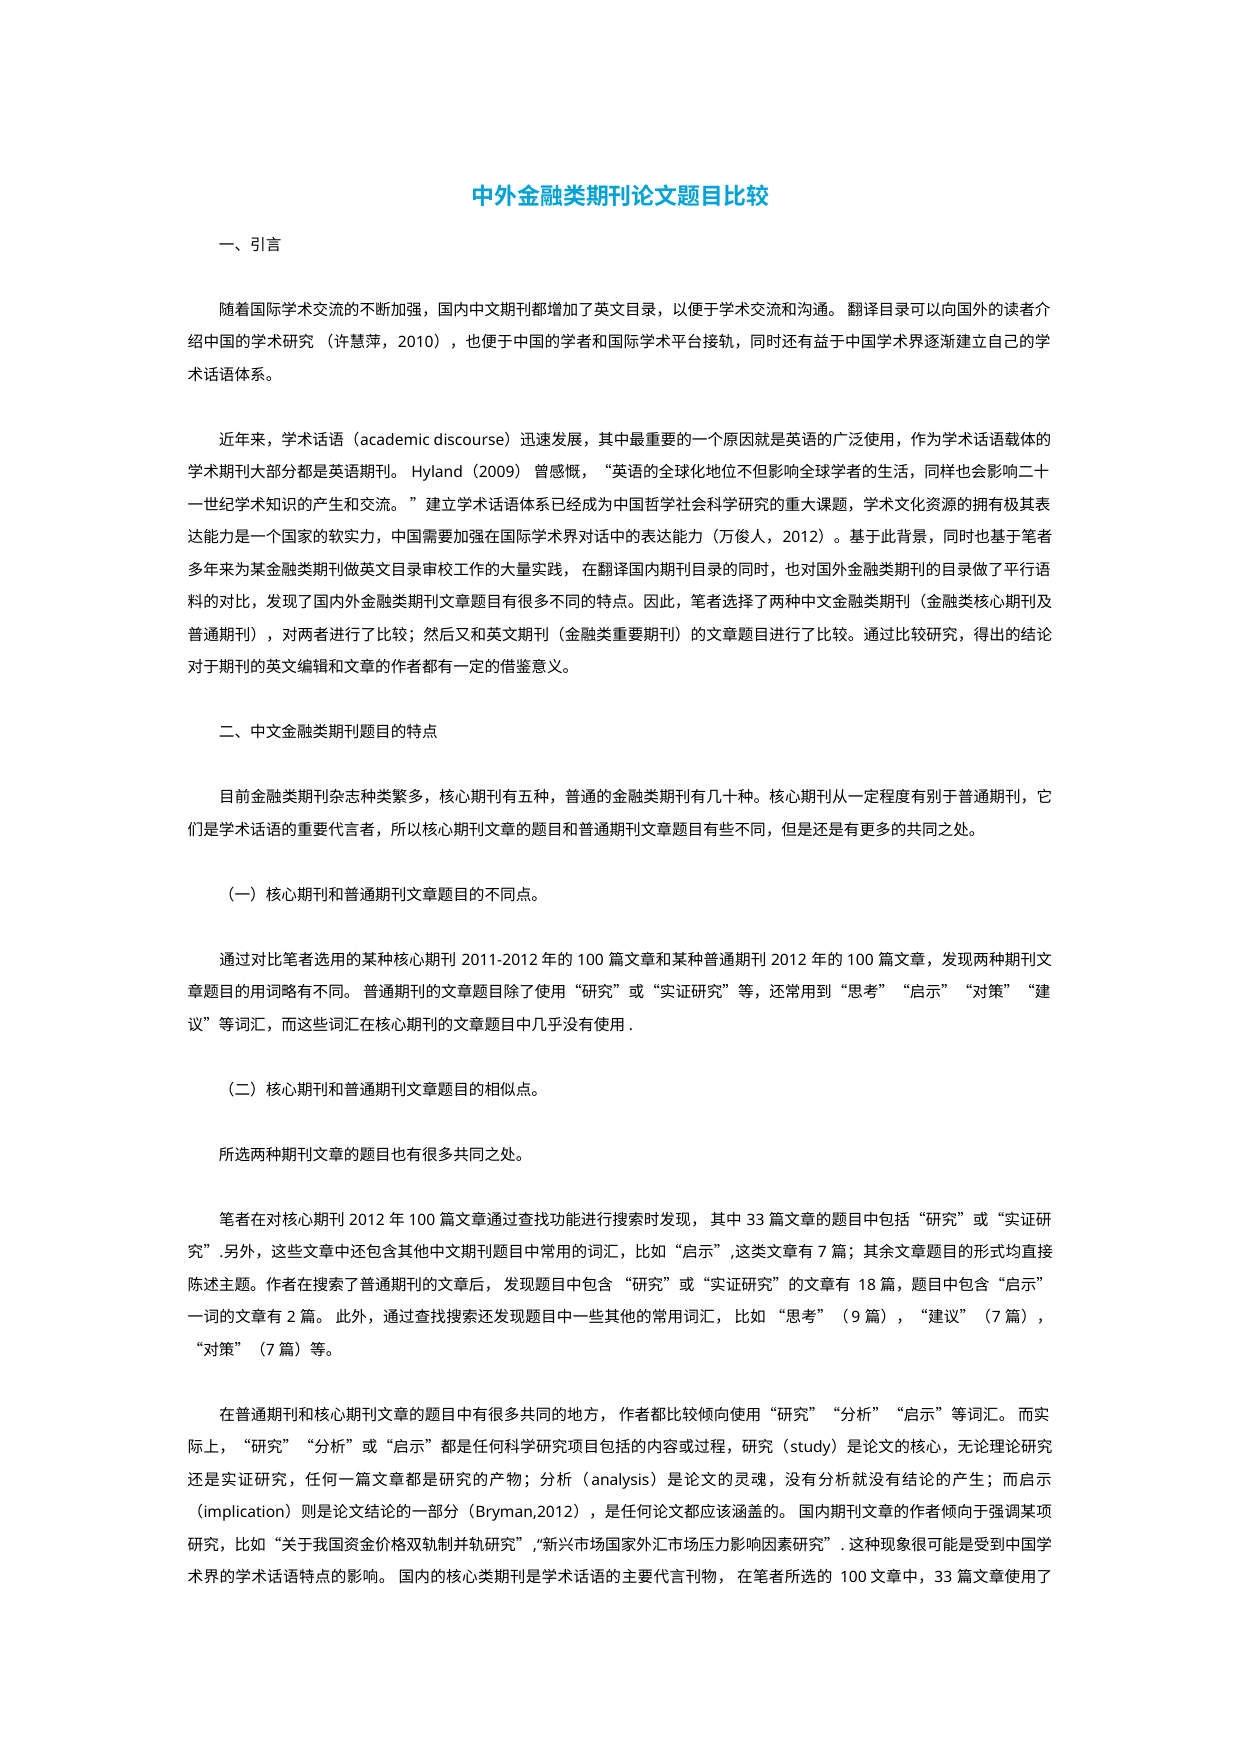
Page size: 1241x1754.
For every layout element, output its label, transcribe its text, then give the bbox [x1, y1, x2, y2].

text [187, 227, 1053, 1592]
text 中外金融类期刊论文题目比较 [187, 162, 1053, 227]
